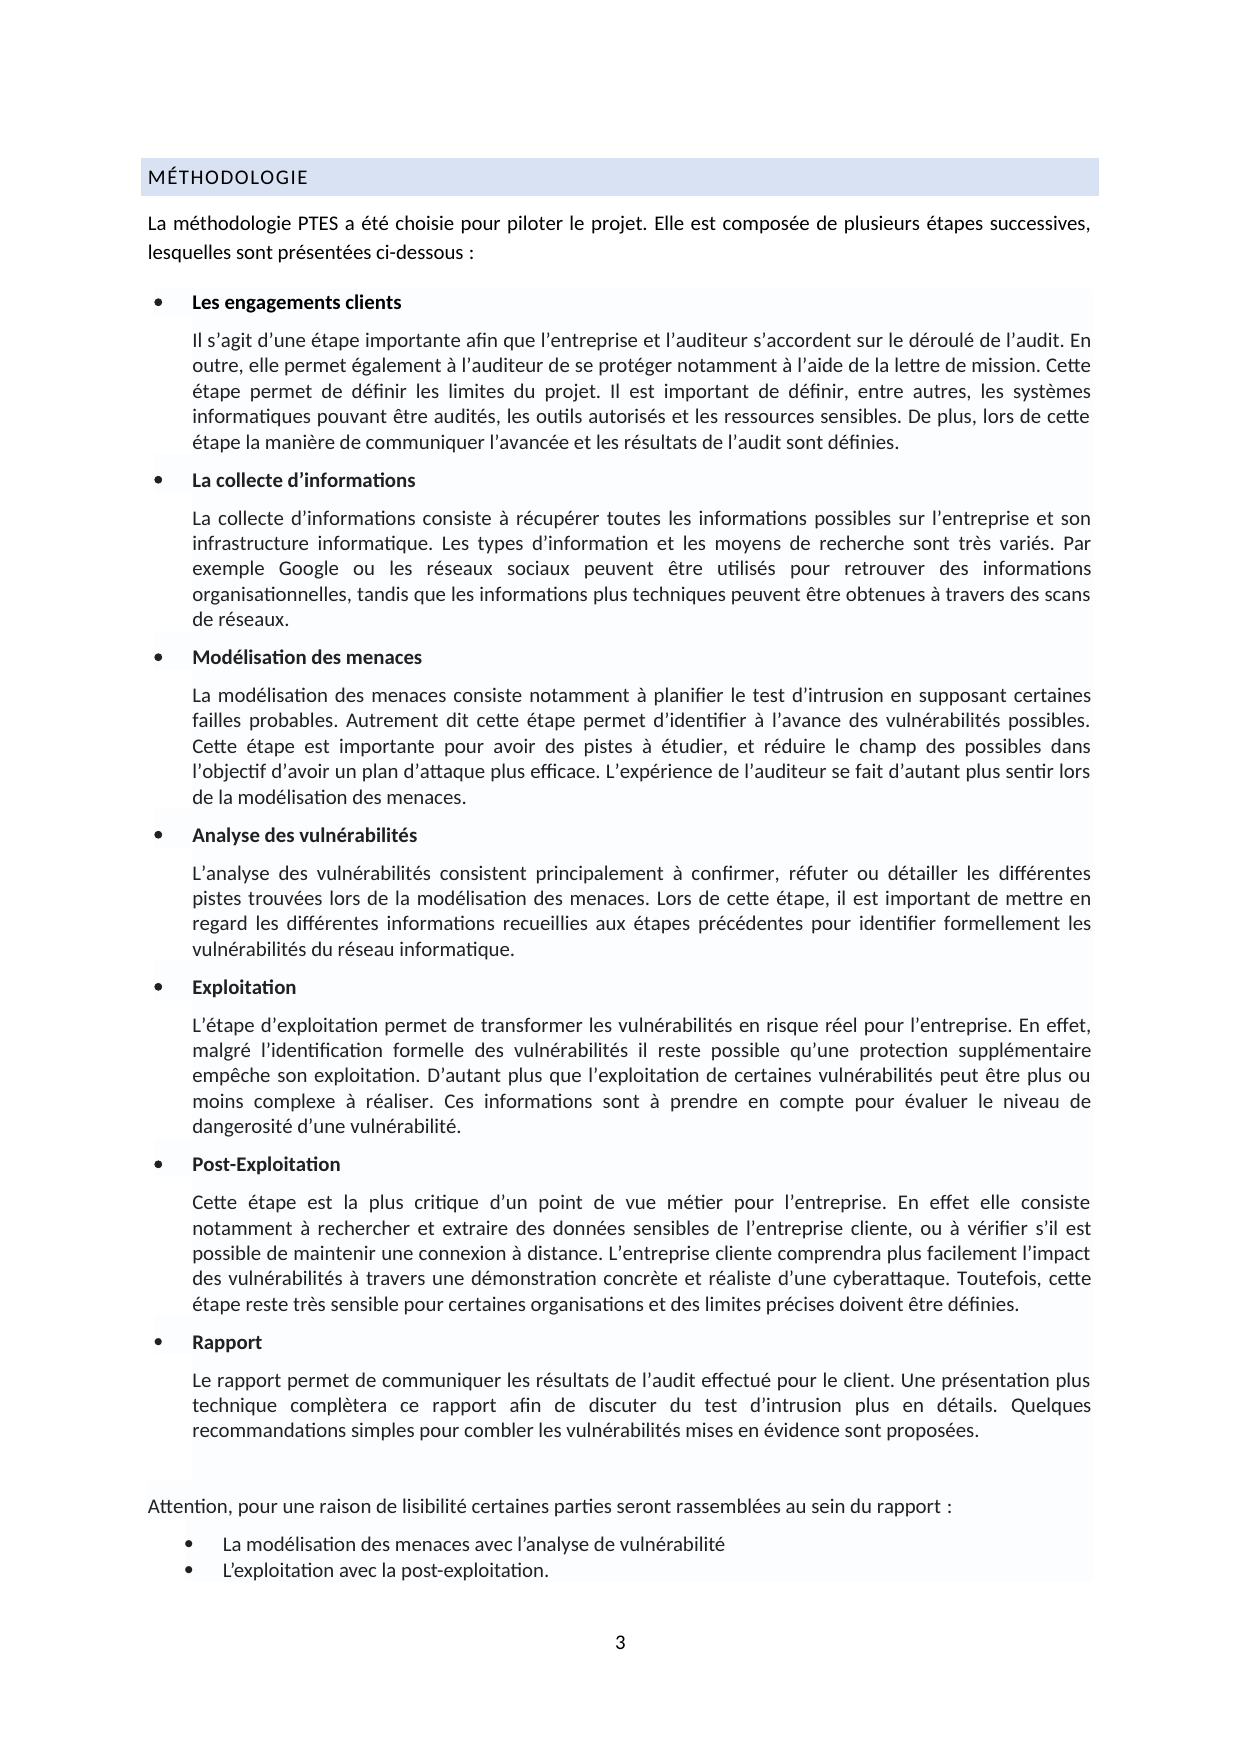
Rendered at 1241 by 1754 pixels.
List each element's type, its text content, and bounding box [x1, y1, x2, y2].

list La collecte d’informations [154, 467, 1093, 492]
subtitle Méthodologie [148, 164, 1093, 190]
text L’étape d’exploitation permet de transformer les vulnérabilités en risque réel pour l’entreprise. En effet, malgré l’identification formelle des vulnérabilités il reste possible qu’une protection supplémentaire empêche son exploitation. D’autant plus que l’exploitation de certaines vulnérabilités peut être plus ou moins complexe à réaliser. Ces informations sont à prendre en compte pour évaluer le niveau de dangerosité d’une vulnérabilité. [192, 1012, 1093, 1139]
list L’exploitation avec la post-exploitation. [185, 1557, 1093, 1582]
list Les engagements clients [154, 289, 1093, 315]
list Exploitation [154, 974, 1093, 999]
list Analyse des vulnérabilités [154, 822, 1093, 847]
text La collecte d’informations consiste à récupérer toutes les informations possibles sur l’entreprise et son infrastructure informatique. Les types d’information et les moyens de recherche sont très variés. Par exemple Google ou les réseaux sociaux peuvent être utilisés pour retrouver des informations organisationnelles, tandis que les informations plus techniques peuvent être obtenues à travers des scans de réseaux. [192, 505, 1093, 632]
list Post-Exploitation [154, 1151, 1093, 1177]
text L’analyse des vulnérabilités consistent principalement à confirmer, réfuter ou détailler les différentes pistes trouvées lors de la modélisation des menaces. Lors de cette étape, il est important de mettre en regard les différentes informations recueillies aux étapes précédentes pour identifier formellement les vulnérabilités du réseau informatique. [192, 860, 1093, 961]
text La modélisation des menaces consiste notamment à planifier le test d’intrusion en supposant certaines failles probables. Autrement dit cette étape permet d’identifier à l’avance des vulnérabilités possibles. Cette étape est importante pour avoir des pistes à étudier, et réduire le champ des possibles dans l’objectif d’avoir un plan d’attaque plus efficace. L’expérience de l’auditeur se fait d’autant plus sentir lors de la modélisation des menaces. [192, 682, 1093, 809]
text La méthodologie PTES a été choisie pour piloter le projet. Elle est composée de plusieurs étapes successives, lesquelles sont présentées ci-dessous : [148, 210, 1093, 265]
list Modélisation des menaces [154, 644, 1093, 670]
text Le rapport permet de communiquer les résultats de l’audit effectué pour le client. Une présentation plus technique complètera ce rapport afin de discuter du test d’intrusion plus en détails. Quelques recommandations simples pour combler les vulnérabilités mises en évidence sont proposées. [192, 1367, 1093, 1443]
list La modélisation des menaces avec l’analyse de vulnérabilité [185, 1531, 1093, 1557]
list Rapport [154, 1329, 1093, 1354]
text Cette étape est la plus critique d’un point de vue métier pour l’entreprise. En effet elle consiste notamment à rechercher et extraire des données sensibles de l’entreprise cliente, ou à vérifier s’il est possible de maintenir une connexion à distance. L’entreprise cliente comprendra plus facilement l’impact des vulnérabilités à travers une démonstration concrète et réaliste d’une cyberattaque. Toutefois, cette étape reste très sensible pour certaines organisations et des limites précises doivent être définies. [192, 1189, 1093, 1316]
text Attention, pour une raison de lisibilité certaines parties seront rassemblées au sein du rapport : [148, 1493, 1093, 1519]
text Il s’agit d’une étape importante afin que l’entreprise et l’auditeur s’accordent sur le déroulé de l’audit. En outre, elle permet également à l’auditeur de se protéger notamment à l’aide de la lettre de mission. Cette étape permet de définir les limites du projet. Il est important de définir, entre autres, les systèmes informatiques pouvant être audités, les outils autorisés et les ressources sensibles. De plus, lors de cette étape la manière de communiquer l’avancée et les résultats de l’audit sont définies. [192, 327, 1093, 454]
